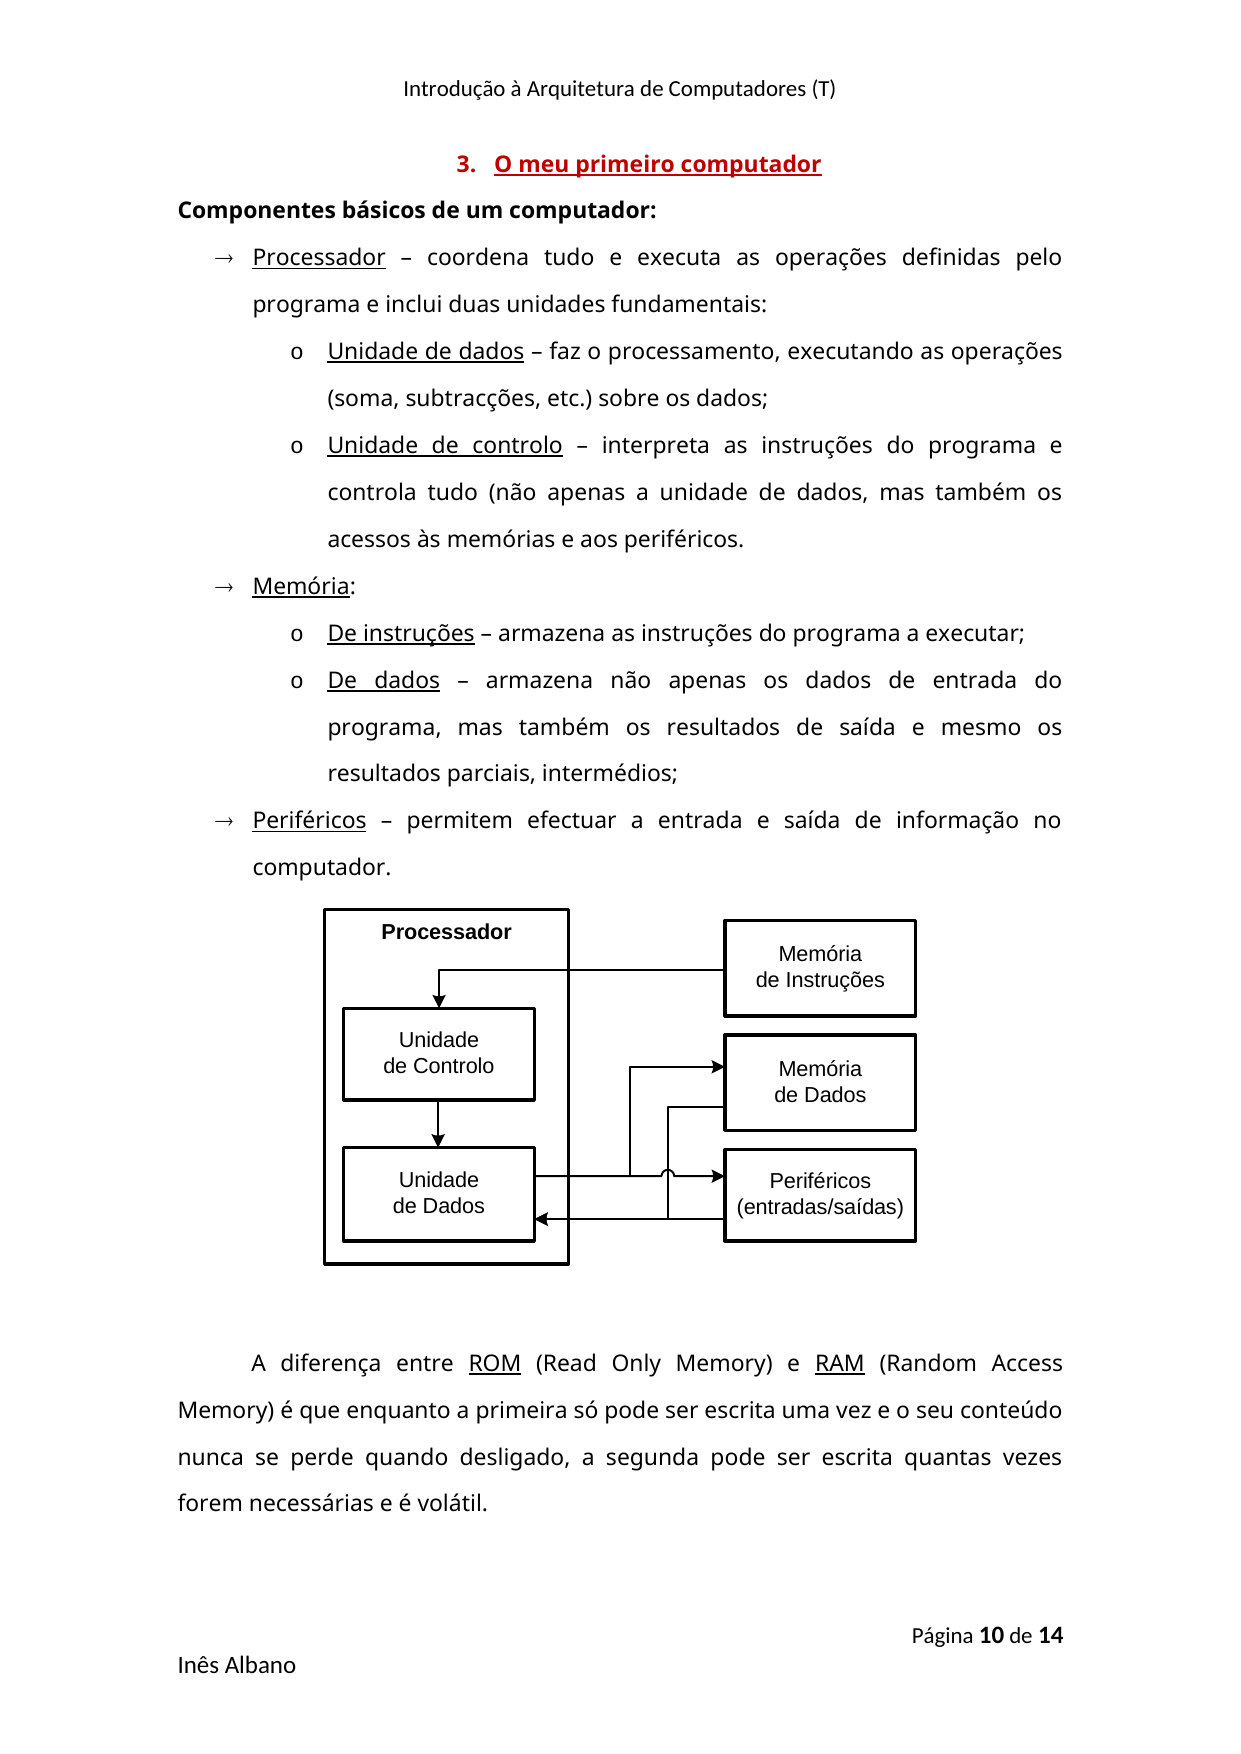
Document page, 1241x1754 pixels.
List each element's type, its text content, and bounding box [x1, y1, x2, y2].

text A diferença entre ROM (Read Only Memory) e RAM (Random Access Memory) é que enquanto a primeira só pode ser escrita uma vez e o seu conteúdo nunca se perde quando desligado, a segunda pode ser escrita quantas vezes forem necessárias e é volátil. [177, 1347, 1063, 1518]
text Componentes básicos de um computador: [177, 194, 1063, 226]
list Unidade de controlo – interpreta as instruções do programa e controla tudo (não apenas a unidade de dados, mas também os acessos às memórias e aos periféricos. [290, 429, 1063, 554]
list Memória: [215, 570, 1063, 601]
list Periféricos – permitem efectuar a entrada e saída de informação no computador. [215, 804, 1063, 882]
list Unidade de dados – faz o processamento, executando as operações (soma, subtracções, etc.) sobre os dados; [290, 335, 1063, 413]
list Processador – coordena tudo e executa as operações definidas pelo programa e inclui duas unidades fundamentais: [215, 241, 1063, 319]
list De instruções – armazena as instruções do programa a executar; [290, 617, 1063, 648]
list O meu primeiro computador [215, 148, 1063, 179]
list De dados – armazena não apenas os dados de entrada do programa, mas também os resultados de saída e mesmo os resultados parciais, intermédios; [290, 663, 1063, 789]
